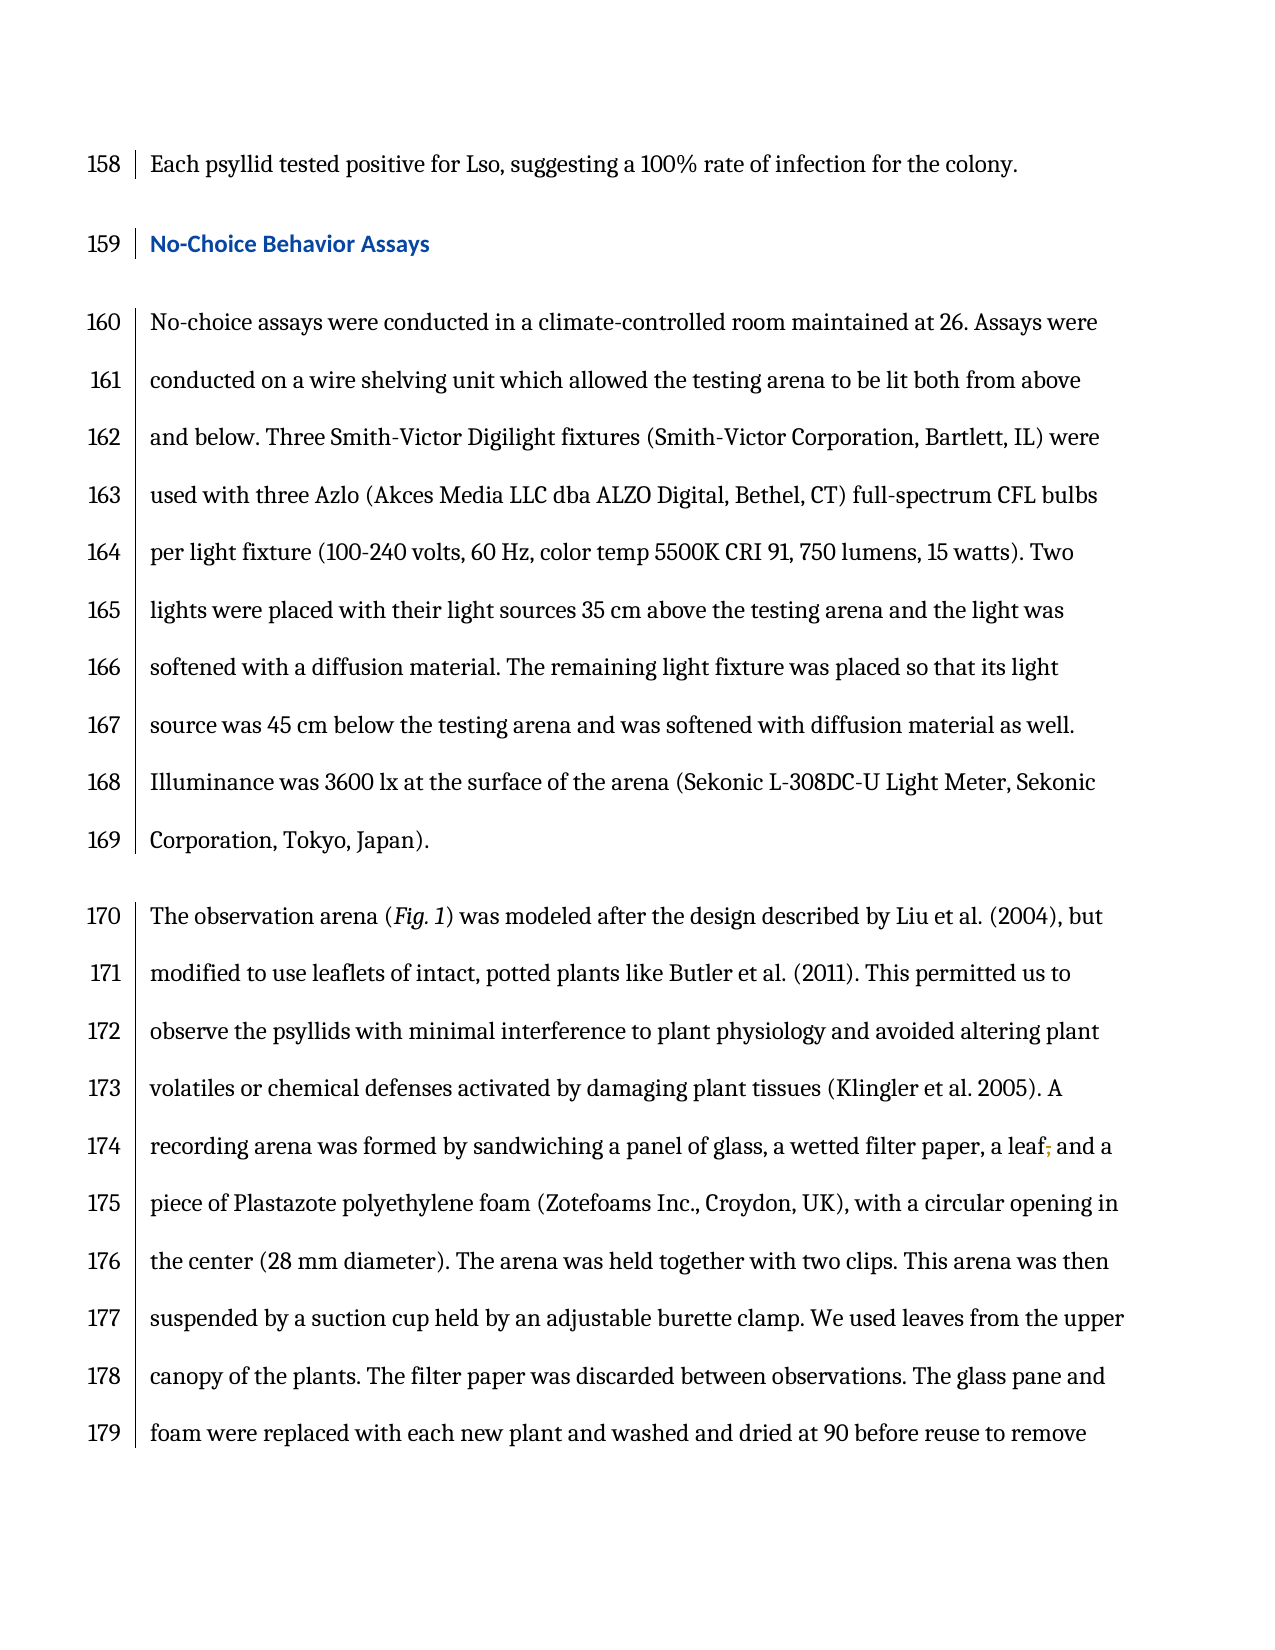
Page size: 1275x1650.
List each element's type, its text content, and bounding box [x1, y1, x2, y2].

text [150, 902, 1125, 1448]
text No-choice assays were conducted in a climate-controlled room maintained at 26. Assays were conducted on a wire shelving unit which allowed the testing arena to be lit both from above and below. Three Smith-Victor Digilight fixtures (Smith-Victor Corporation, Bartlett, IL) were used with three Azlo (Akces Media LLC dba ALZO Digital, Bethel, CT) full-spectrum CFL bulbs per light fixture (100-240 volts, 60 Hz, color temp 5500K CRI 91, 750 lumens, 15 watts). Two lights were placed with their light sources 35 cm above the testing arena and the light was softened with a diffusion material. The remaining light fixture was placed so that its light source was 45 cm below the testing arena and was softened with diffusion material as well. Illuminance was 3600 lx at the surface of the arena (Sekonic L-308DC-U Light Meter, Sekonic Corporation, Tokyo, Japan). [150, 308, 1125, 854]
subtitle No-Choice Behavior Assays [150, 228, 1125, 259]
text Each psyllid tested positive for Lso, suggesting a 100% rate of infection for the colony. [150, 150, 1125, 179]
